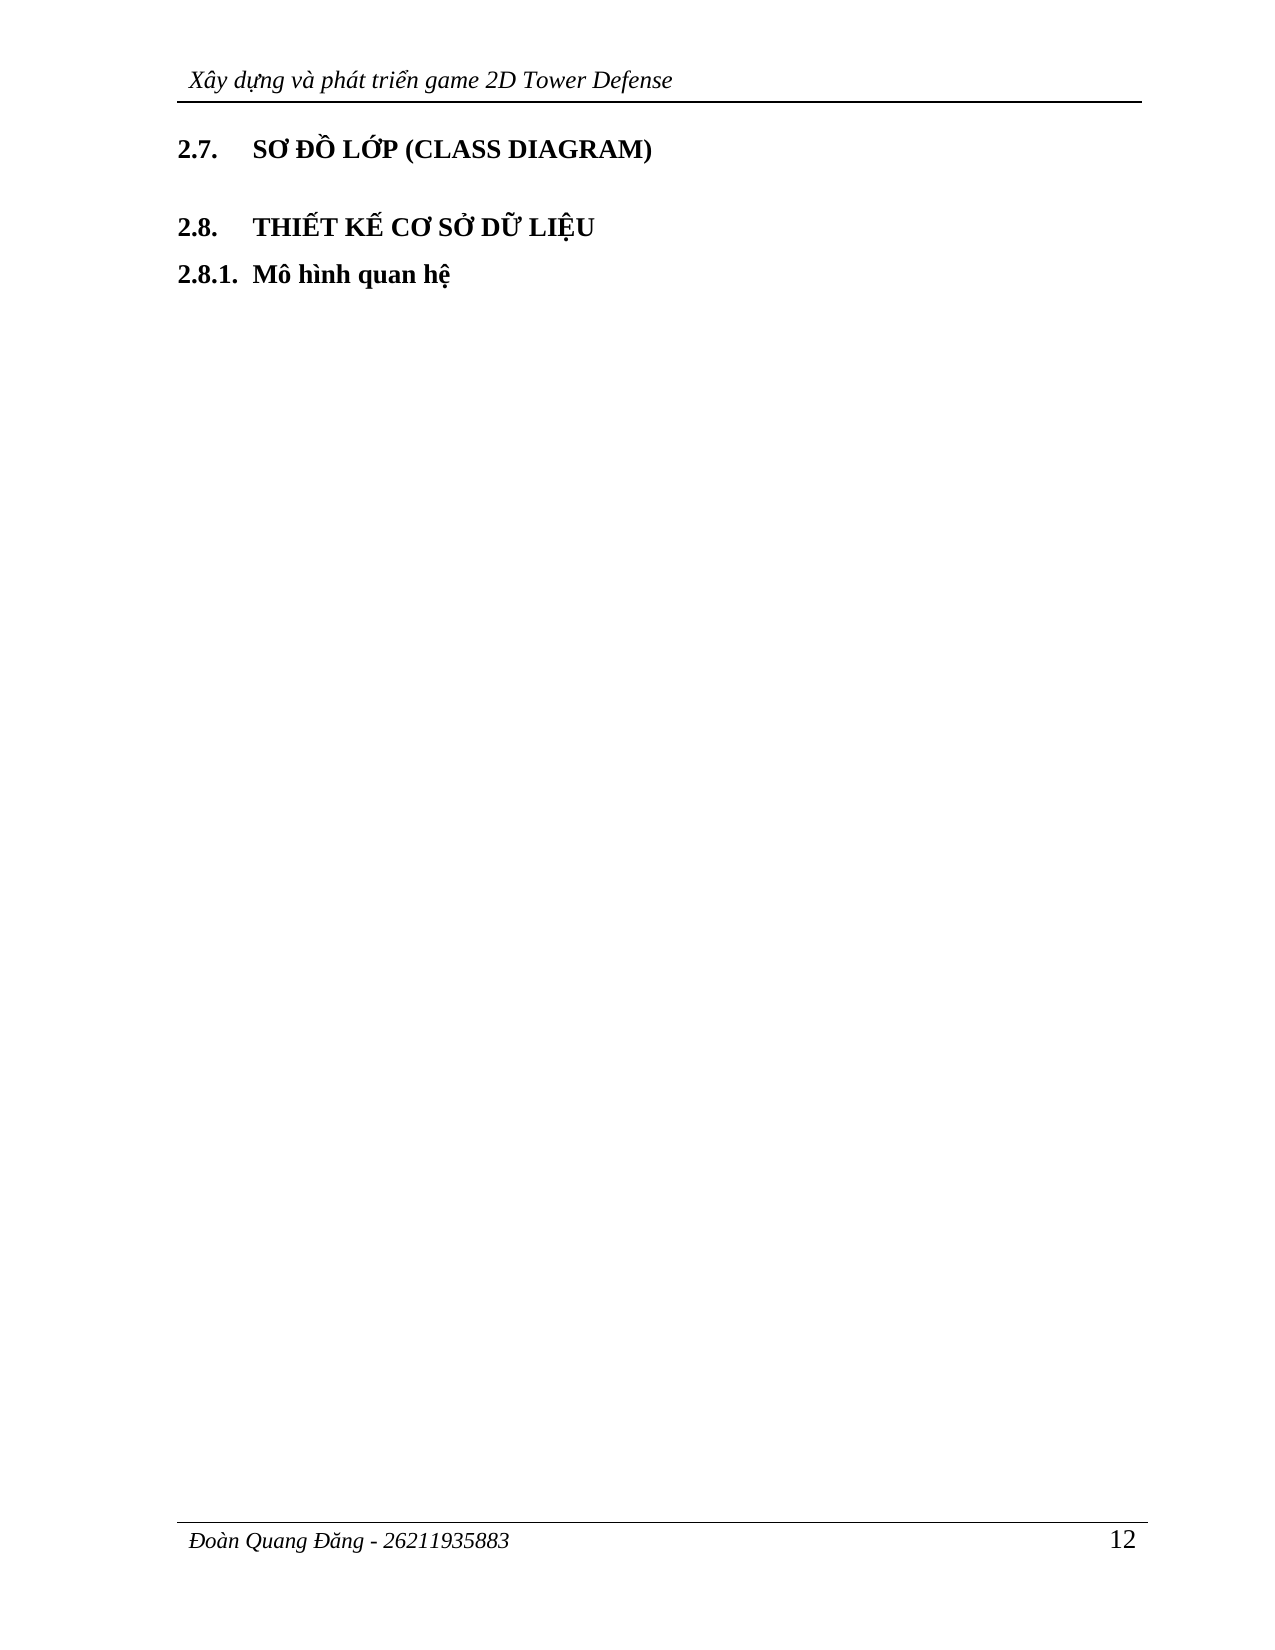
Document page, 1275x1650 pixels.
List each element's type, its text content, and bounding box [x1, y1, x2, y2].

subtitle SƠ ĐỒ LỚP (CLASS DIAGRAM) [177, 134, 1156, 165]
subtitle THIẾT KẾ CƠ SỞ DỮ LIỆU [177, 211, 1156, 243]
subtitle Mô hình quan hệ [177, 258, 1156, 289]
